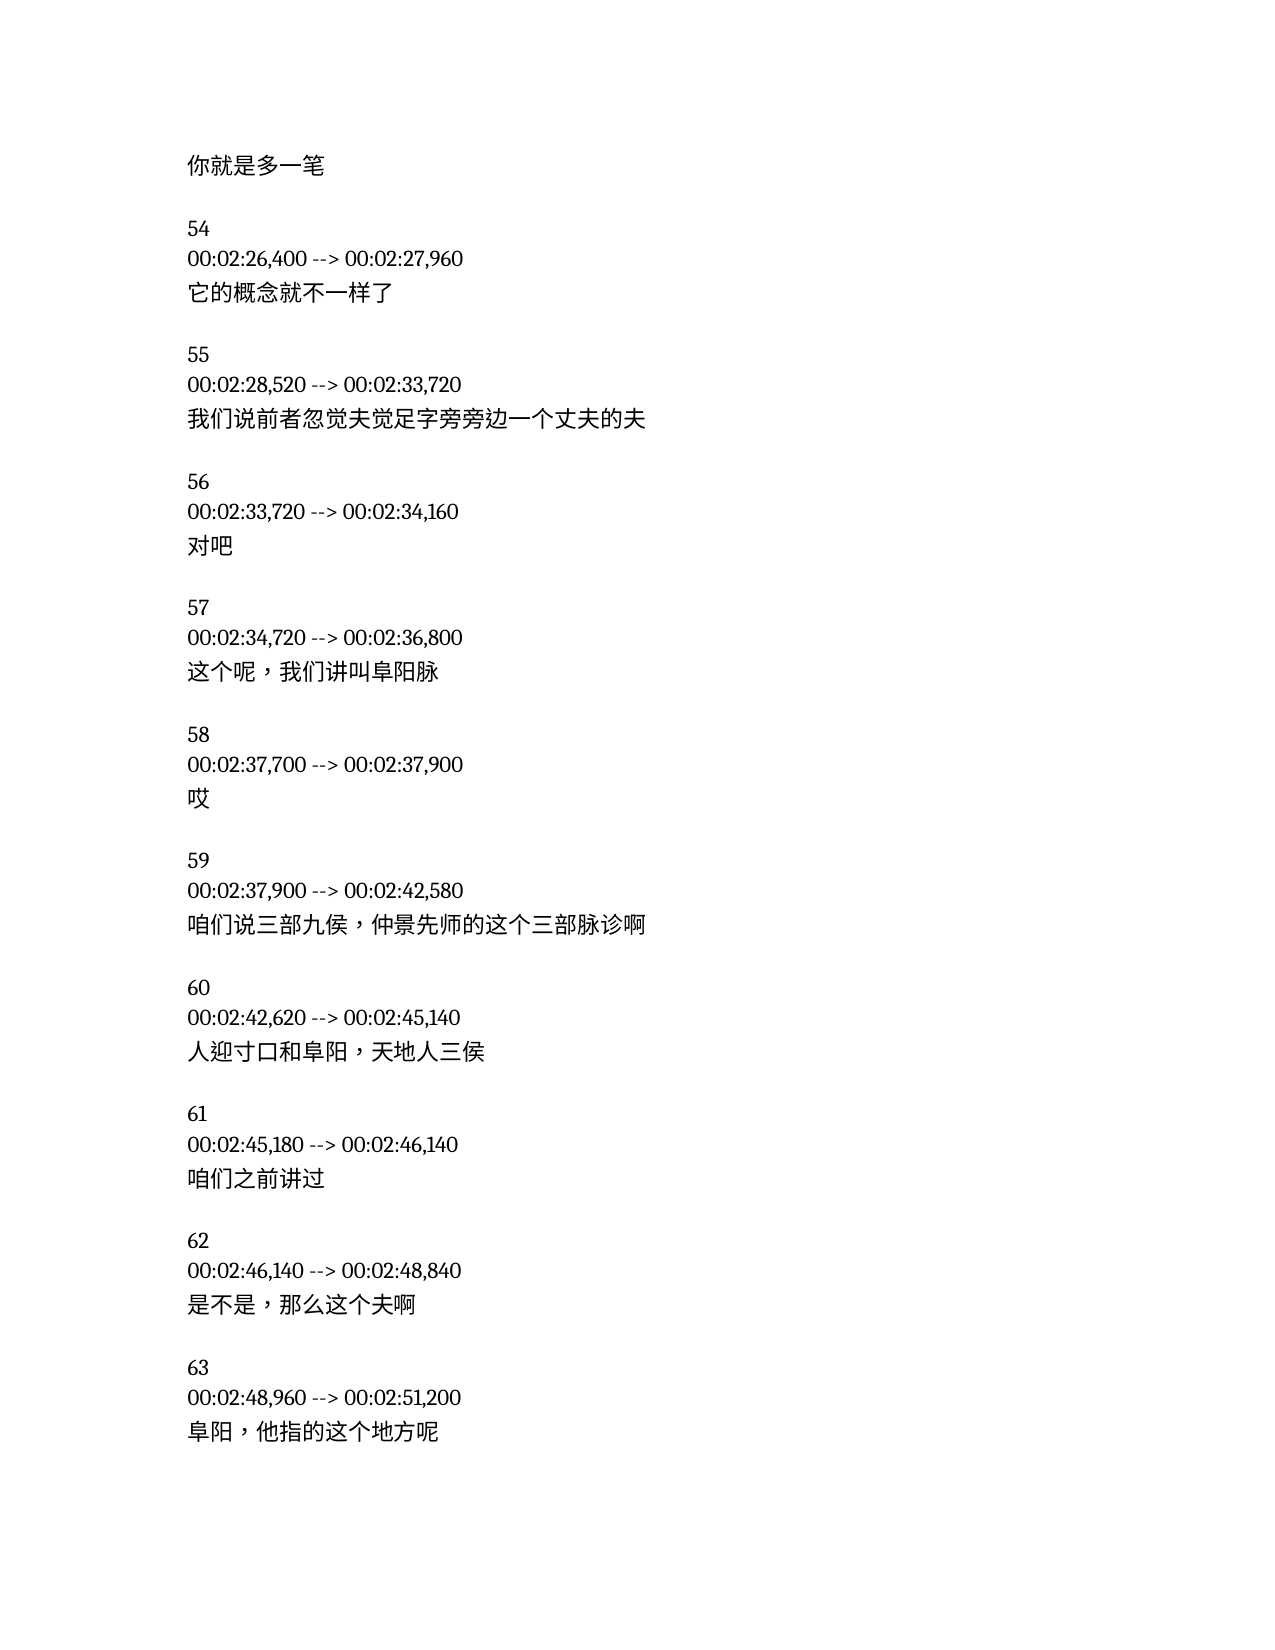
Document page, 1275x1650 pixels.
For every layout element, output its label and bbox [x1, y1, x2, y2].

text [187, 150, 1087, 1477]
